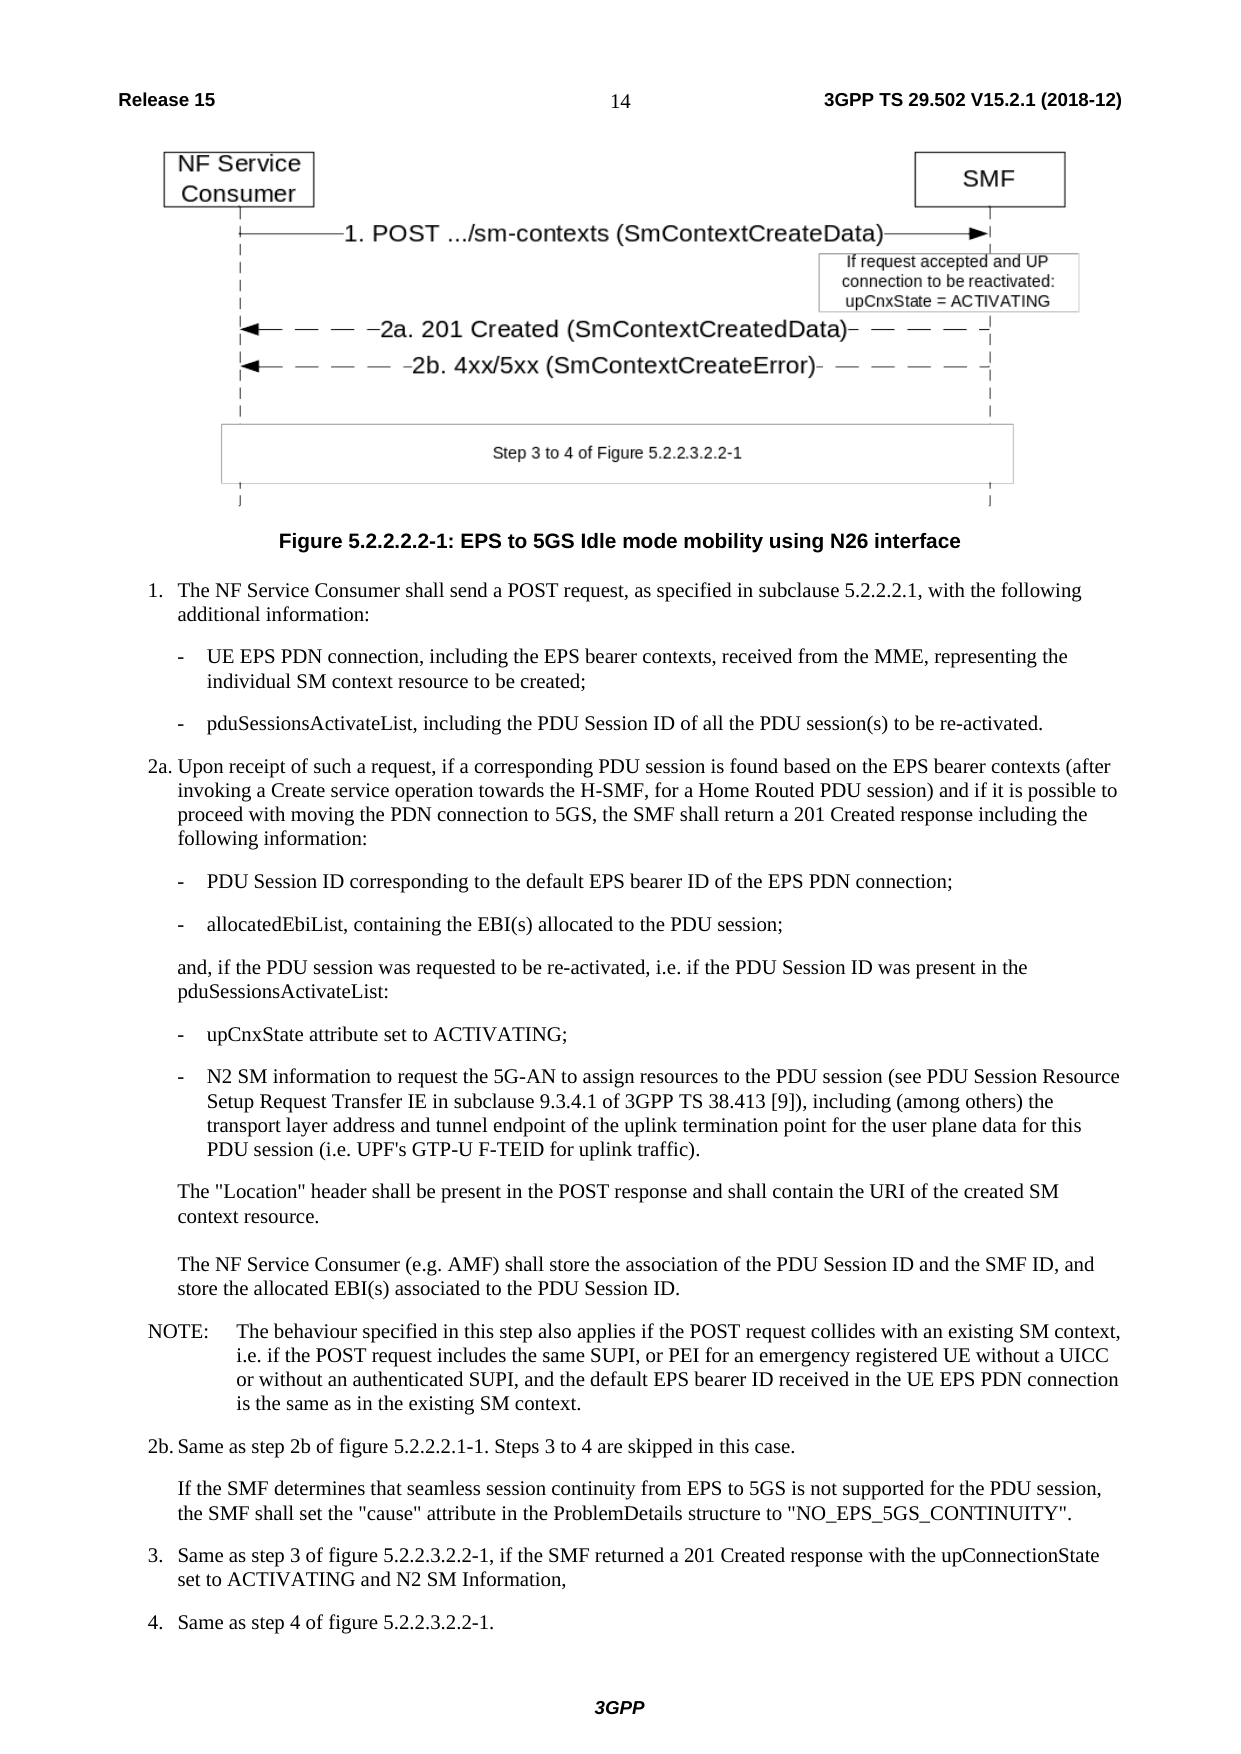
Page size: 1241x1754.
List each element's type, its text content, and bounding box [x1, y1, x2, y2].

text If the SMF determines that seamless session continuity from EPS to 5GS is not supported for the PDU session, the SMF shall set the "cause" attribute in the ProblemDetails structure to "NO_EPS_5GS_CONTINUITY". [177, 1476, 1122, 1524]
text 1. The NF Service Consumer shall send a POST request, as specified in subclause 5.2.2.2.1, with the following additional information: [148, 578, 1122, 626]
text NOTE: The behaviour specified in this step also applies if the POST request collides with an existing SM context, i.e. if the POST request includes the same SUPI, or PEI for an emergency registered UE without a UICC or without an authenticated SUPI, and the default EPS bearer ID received in the UE EPS PDN connection is the same as in the existing SM context. [148, 1318, 1122, 1415]
text Figure 5.2.2.2.2-1: EPS to 5GS Idle mode mobility using N26 interface [118, 529, 1122, 553]
text - pduSessionsActivateList, including the PDU Session ID of all the PDU session(s) to be re-activated. [177, 711, 1122, 735]
text 2b. Same as step 2b of figure 5.2.2.2.1-1. Steps 3 to 4 are skipped in this case. [148, 1433, 1122, 1458]
text - allocatedEbiList, containing the EBI(s) allocated to the PDU session; [177, 912, 1122, 936]
text and, if the PDU session was requested to be re-activated, i.e. if the PDU Session ID was present in the pduSessionsActivateList: [177, 955, 1122, 1003]
text - PDU Session ID corresponding to the default EPS bearer ID of the EPS PDN connection; [177, 869, 1122, 893]
text 2a. Upon receipt of such a request, if a corresponding PDU session is found based on the EPS bearer contexts (after invoking a Create service operation towards the H-SMF, for a Home Routed PDU session) and if it is possible to proceed with moving the PDN connection to 5GS, the SMF shall return a 201 Created response including the following information: [148, 754, 1122, 850]
text 4. Same as step 4 of figure 5.2.2.3.2.2-1. [148, 1610, 1122, 1634]
text - N2 SM information to request the 5G-AN to assign resources to the PDU session (see PDU Session Resource Setup Request Transfer IE in subclause 9.3.4.1 of 3GPP TS 38.413 [9]), including (among others) the transport layer address and tunnel endpoint of the uplink termination point for the user plane data for this PDU session (i.e. UPF's GTP-U F-TEID for uplink traffic). [177, 1064, 1122, 1161]
text 3. Same as step 3 of figure 5.2.2.3.2.2-1, if the SMF returned a 201 Created response with the upConnectionState set to ACTIVATING and N2 SM Information, [148, 1543, 1122, 1591]
text - UE EPS PDN connection, including the EPS bearer contexts, received from the MME, representing the individual SM context resource to be created; [177, 644, 1122, 693]
text The "Location" header shall be present in the POST response and shall contain the URI of the created SM context resource. The NF Service Consumer (e.g. AMF) shall store the association of the PDU Session ID and the SMF ID, and store the allocated EBI(s) associated to the PDU Session ID. [177, 1179, 1122, 1300]
text - upCnxState attribute set to ACTIVATING; [177, 1022, 1122, 1046]
